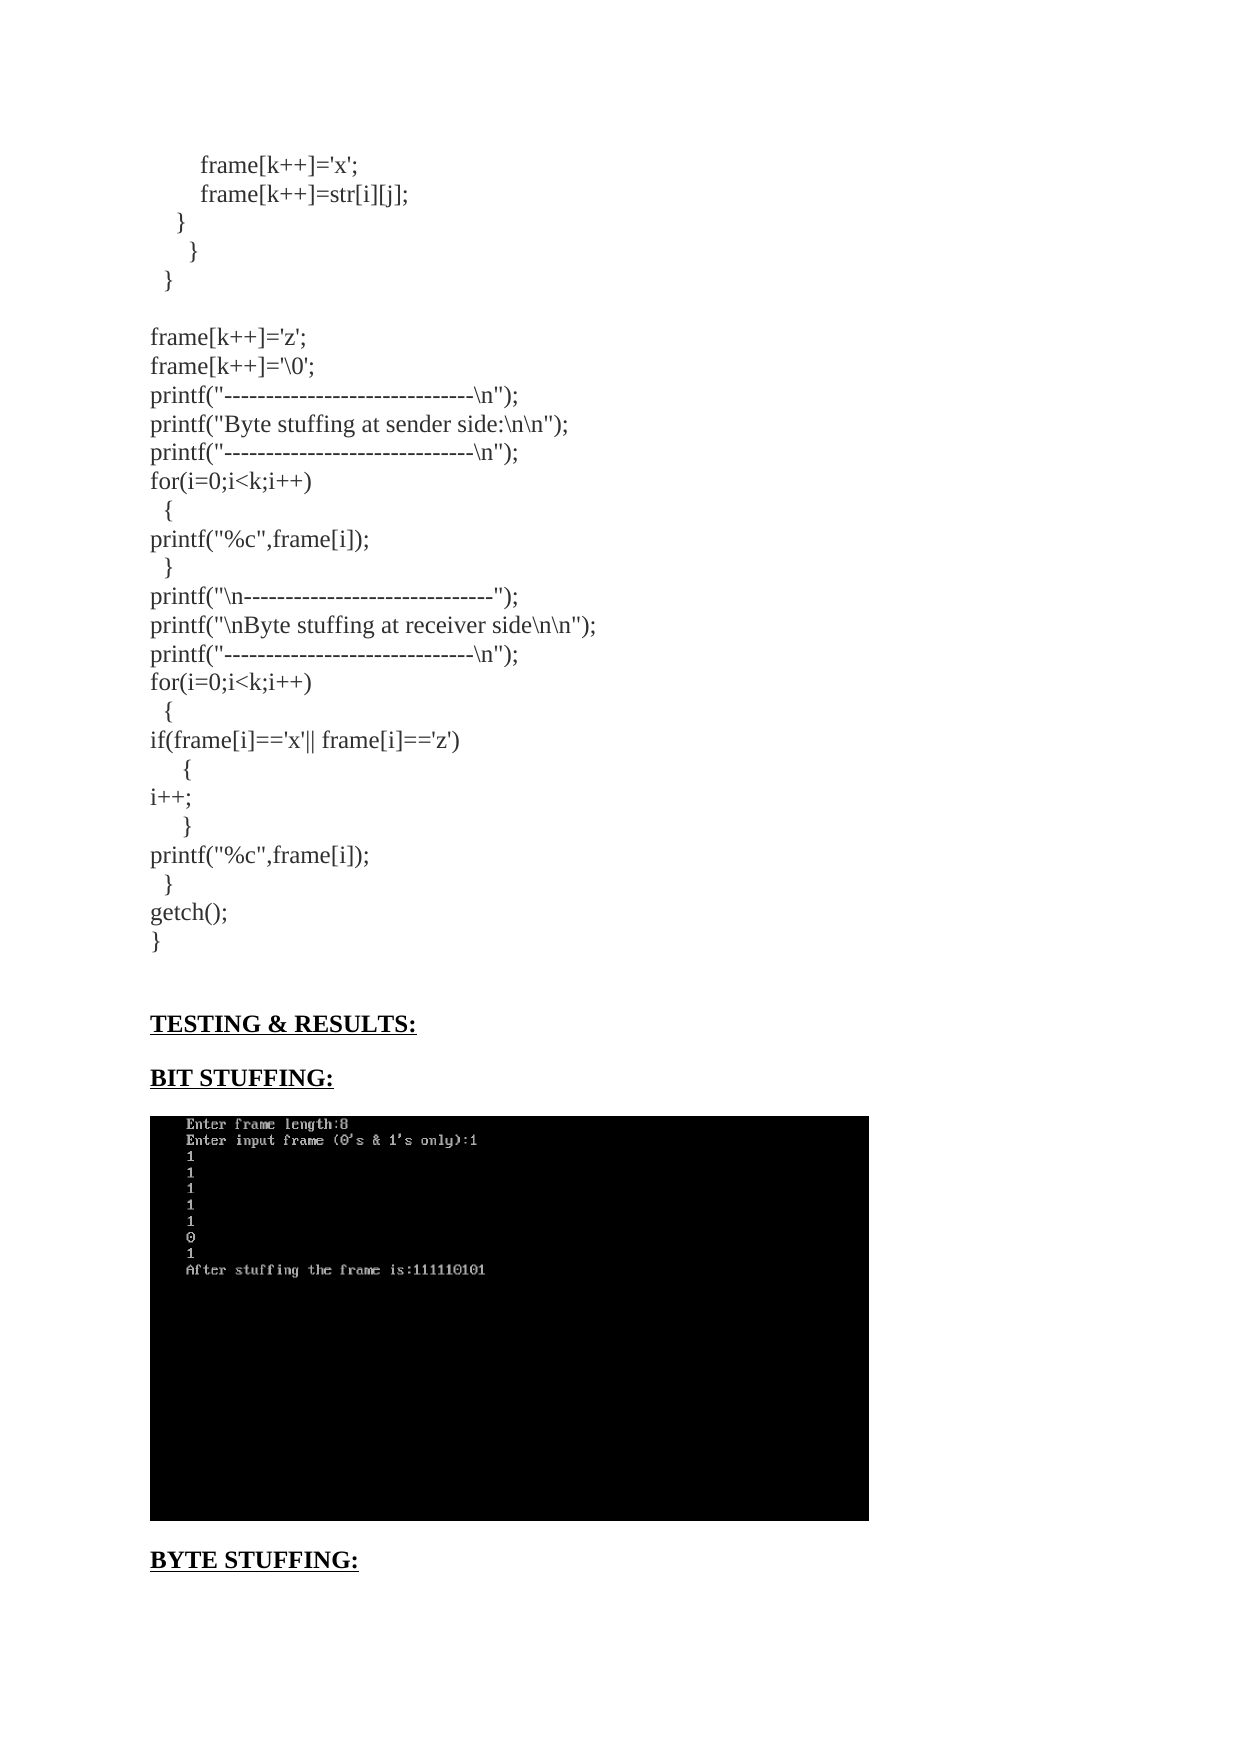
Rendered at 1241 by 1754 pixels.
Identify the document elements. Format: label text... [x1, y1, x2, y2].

text frame[k++]='\0'; [150, 351, 1090, 380]
text { [150, 754, 1090, 782]
text } [150, 265, 1090, 294]
text printf("%c",frame[i]); [150, 524, 1090, 552]
text frame[k++]='z'; [150, 322, 1090, 351]
text frame[k++]=str[i][j]; [150, 179, 1090, 207]
text } [150, 552, 1090, 581]
text printf("------------------------------\n"); [150, 437, 1090, 466]
text } [150, 236, 1090, 265]
text for(i=0;i<k;i++) [150, 466, 1090, 495]
text } [150, 869, 1090, 897]
text getch(); [150, 897, 1090, 926]
text printf("\nByte stuffing at receiver side\n\n"); [150, 610, 1090, 639]
text printf("Byte stuffing at sender side:\n\n"); [150, 409, 1090, 437]
text printf("------------------------------\n"); [150, 639, 1090, 667]
text printf("------------------------------\n"); [150, 380, 1090, 409]
text if(frame[i]=='x'|| frame[i]=='z') [150, 725, 1090, 754]
text printf("\n------------------------------"); [150, 581, 1090, 610]
text TESTING & RESULTS: [150, 1009, 1090, 1038]
text } [150, 811, 1090, 840]
text { [150, 495, 1090, 524]
text { [150, 696, 1090, 725]
text i++; [150, 782, 1090, 811]
text } [150, 207, 1090, 236]
text } [150, 926, 1090, 955]
text for(i=0;i<k;i++) [150, 667, 1090, 696]
text BYTE STUFFING: [150, 1546, 1090, 1574]
text BIT STUFFING: [150, 1063, 1090, 1091]
text printf("%c",frame[i]); [150, 840, 1090, 869]
text frame[k++]='x'; [150, 150, 1090, 179]
picture [150, 1116, 869, 1521]
